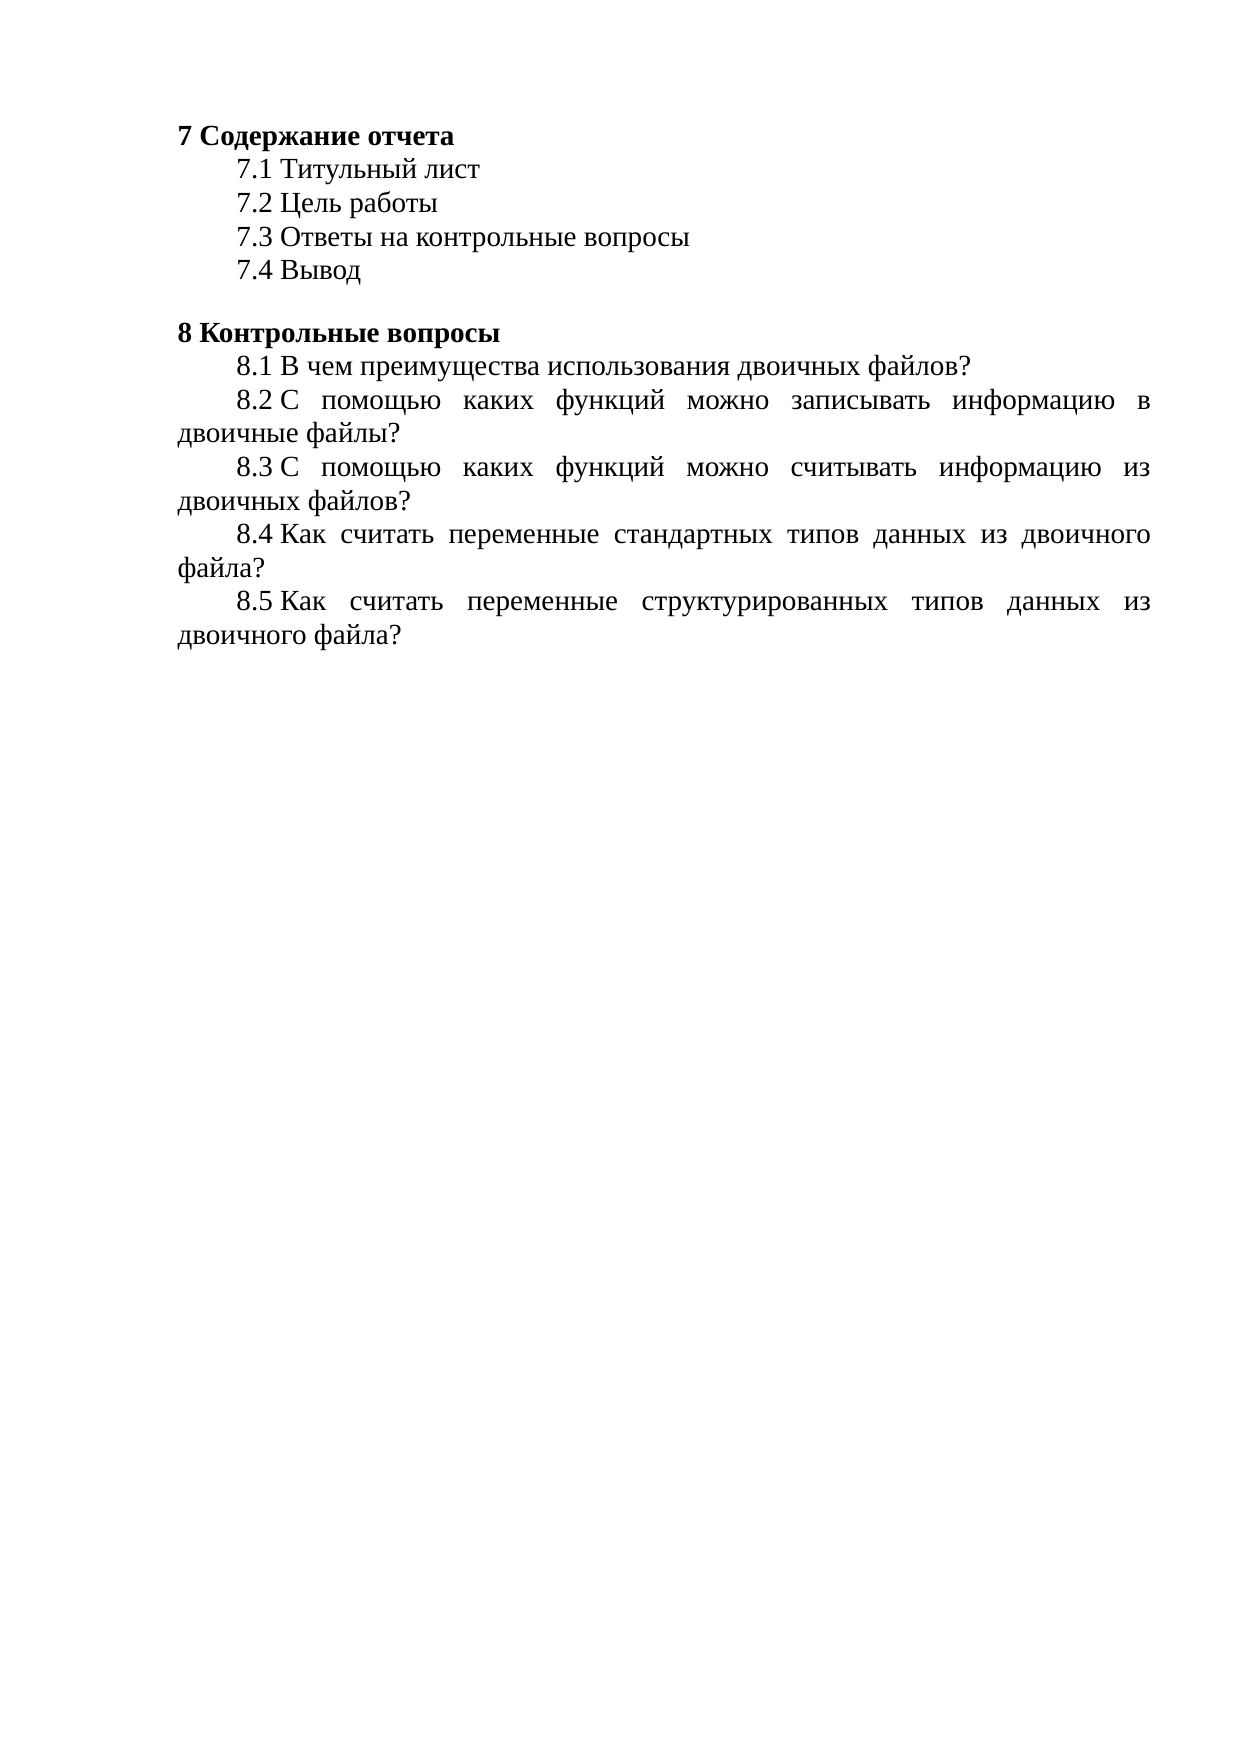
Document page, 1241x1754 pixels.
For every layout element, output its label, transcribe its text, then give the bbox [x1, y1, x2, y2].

text Как считать переменные структурированных типов данных из двоичного файла? [177, 583, 1152, 650]
text В чем преимущества использования двоичных файлов? [177, 348, 1152, 382]
text Ответы на контрольные вопросы [177, 219, 1152, 252]
text С помощью каких функций можно записывать информацию в двоичные файлы? [177, 382, 1152, 449]
text Контрольные вопросы [177, 315, 1152, 348]
text Содержание отчета [177, 118, 1152, 152]
text Как считать переменные стандартных типов данных из двоичного файла? [177, 516, 1152, 583]
text Цель работы [177, 185, 1152, 219]
text Вывод [177, 252, 1152, 286]
text Титульный лист [177, 152, 1152, 185]
text С помощью каких функций можно считывать информацию из двоичных файлов? [177, 449, 1152, 516]
